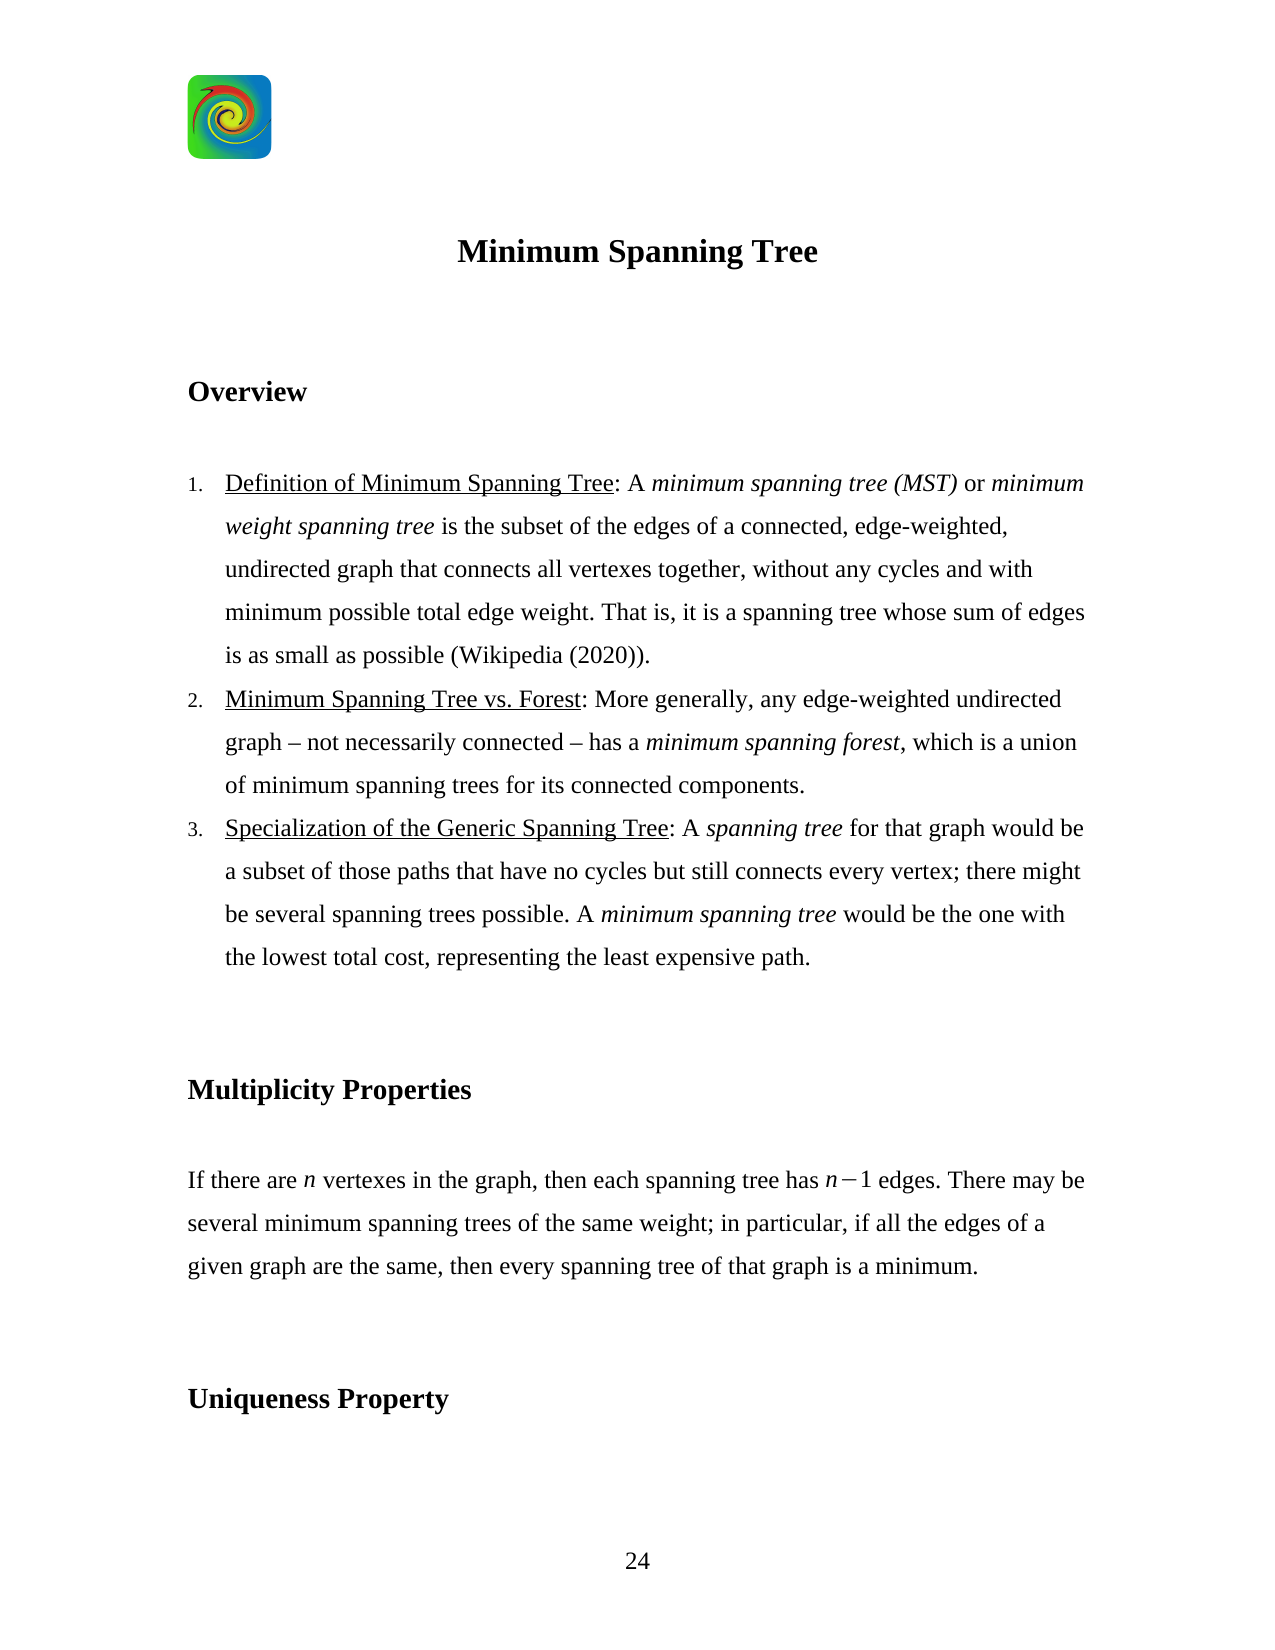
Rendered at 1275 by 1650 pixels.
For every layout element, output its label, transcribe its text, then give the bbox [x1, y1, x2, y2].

picture [187, 75, 261, 159]
list Specialization of the Generic Spanning Tree: A spanning tree for that graph would be a subset of those paths that have no cycles but still connects every vertex; there might be several spanning trees possible. A minimum spanning tree would be the one with the lowest total cost, representing the least expensive path. [187, 813, 1087, 971]
text Multiplicity Properties [187, 1072, 1087, 1105]
text Overview [187, 374, 1087, 408]
picture [220, 75, 272, 159]
text Uniqueness Property [187, 1381, 1087, 1414]
text If there are vertexes in the graph, then each spanning tree has edges. There may be several minimum spanning trees of the same weight; in particular, if all the edges of a given graph are the same, then every spanning tree of that graph is a minimum. [187, 1165, 1087, 1280]
text Minimum Spanning Tree [187, 231, 1087, 269]
list Definition of Minimum Spanning Tree: A minimum spanning tree (MST) or minimum weight spanning tree is the subset of the edges of a connected, edge-weighted, undirected graph that connects all vertexes together, without any cycles and with minimum possible total edge weight. That is, it is a spanning tree whose sum of edges is as small as possible (Wikipedia (2020)). [187, 468, 1087, 669]
list Minimum Spanning Tree vs. Forest: More generally, any edge-weighted undirected graph – not necessarily connected – has a minimum spanning forest, which is a union of minimum spanning trees for its connected components. [187, 684, 1087, 799]
